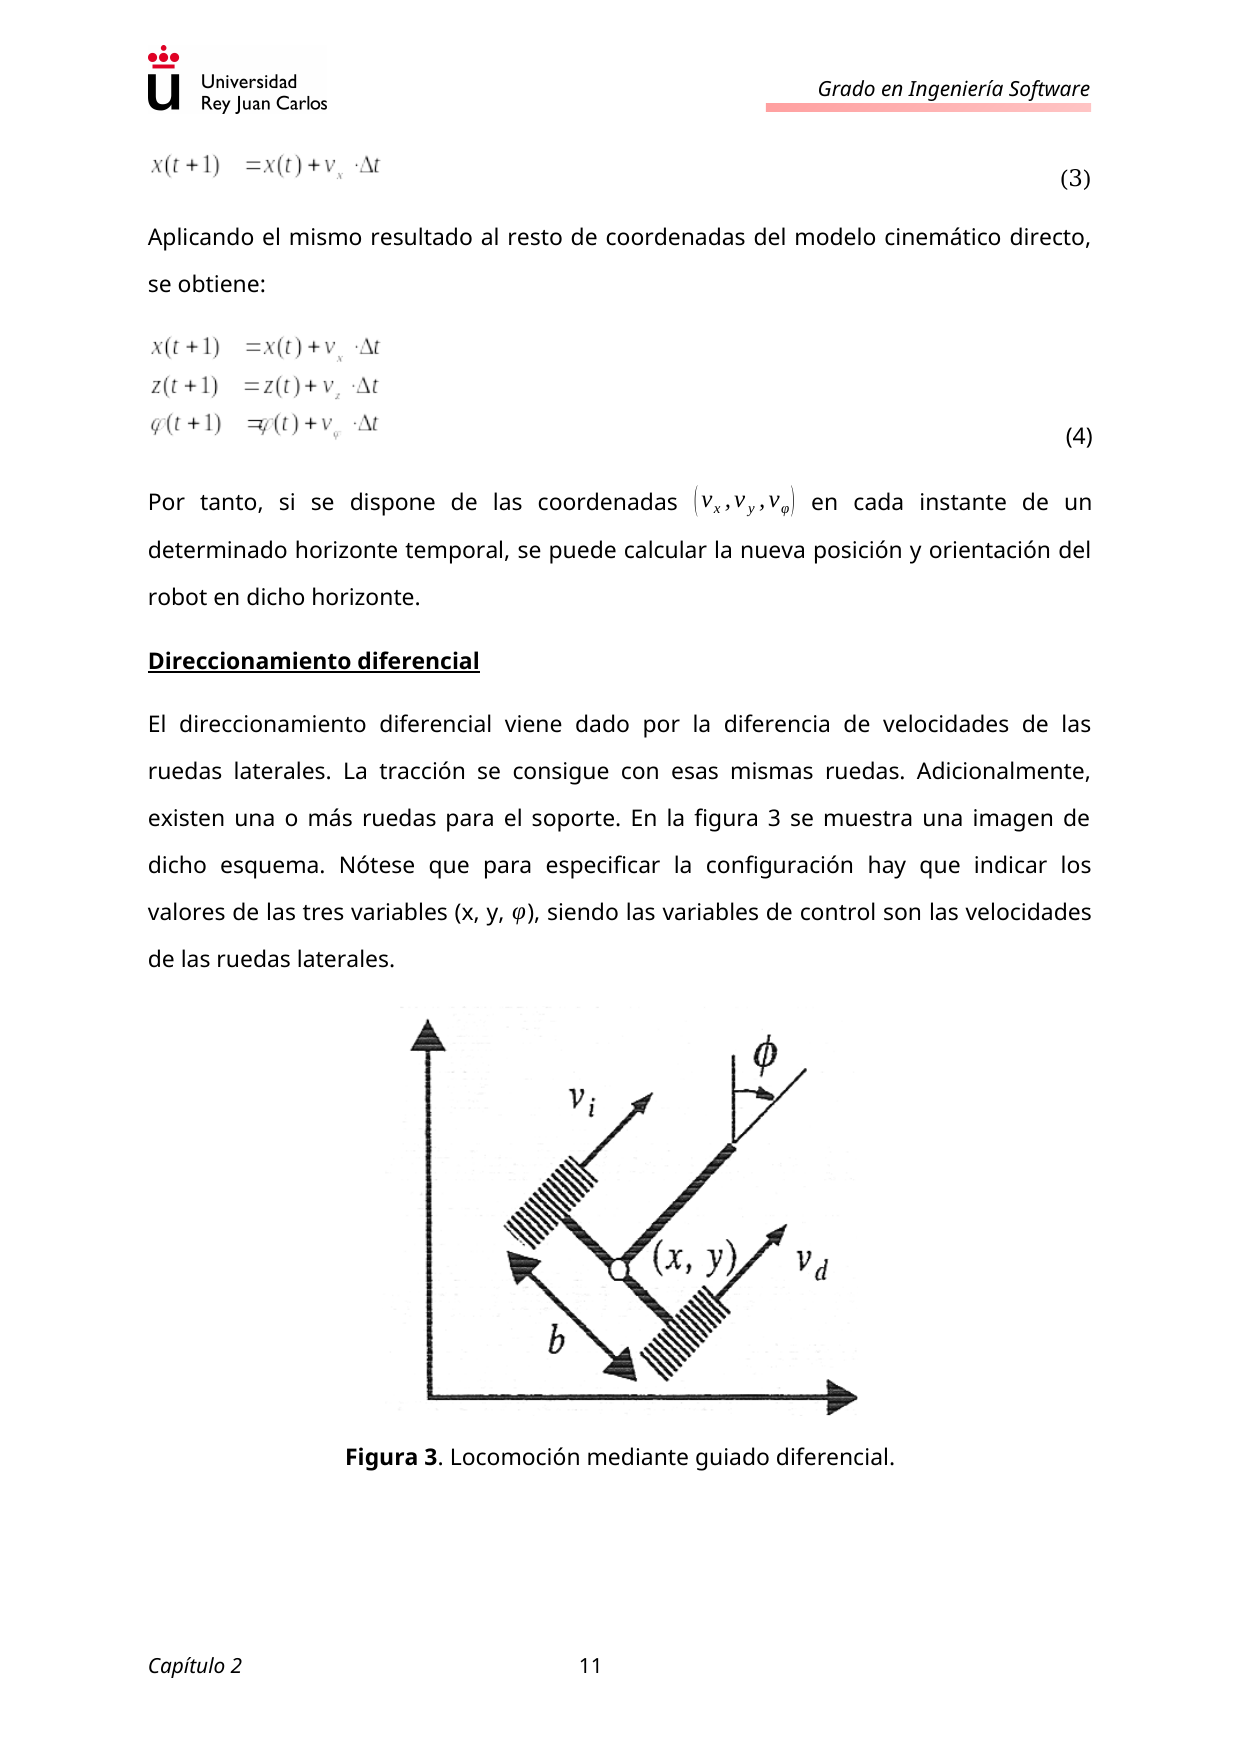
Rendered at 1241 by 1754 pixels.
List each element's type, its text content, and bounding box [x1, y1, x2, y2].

text (3) [148, 148, 1092, 191]
text Figura 3. Locomoción mediante guiado diferencial. [148, 1440, 1092, 1472]
text Direccionamiento diferencial [148, 644, 1092, 676]
picture [382, 1006, 858, 1416]
picture [148, 45, 327, 114]
text Por tanto, si se dispone de las coordenadas en cada instante de un determinado horizonte temporal, se puede calcular la nueva posición y orientación del robot en dicho horizonte. [148, 484, 1092, 612]
text El direccionamiento diferencial viene dado por la diferencia de velocidades de las ruedas laterales. La tracción se consigue con esas mismas ruedas. Adicionalmente, existen una o más ruedas para el soporte. En la figura 3 se muestra una imagen de dicho esquema. Nótese que para especificar la configuración hay que indicar los valores de las tres variables (x, y, ), siendo las variables de control son las velocidades de las ruedas laterales. [148, 708, 1092, 974]
text Aplicando el mismo resultado al resto de coordenadas del modelo cinemático directo, se obtiene: [148, 221, 1092, 299]
text (4) [148, 332, 1092, 452]
